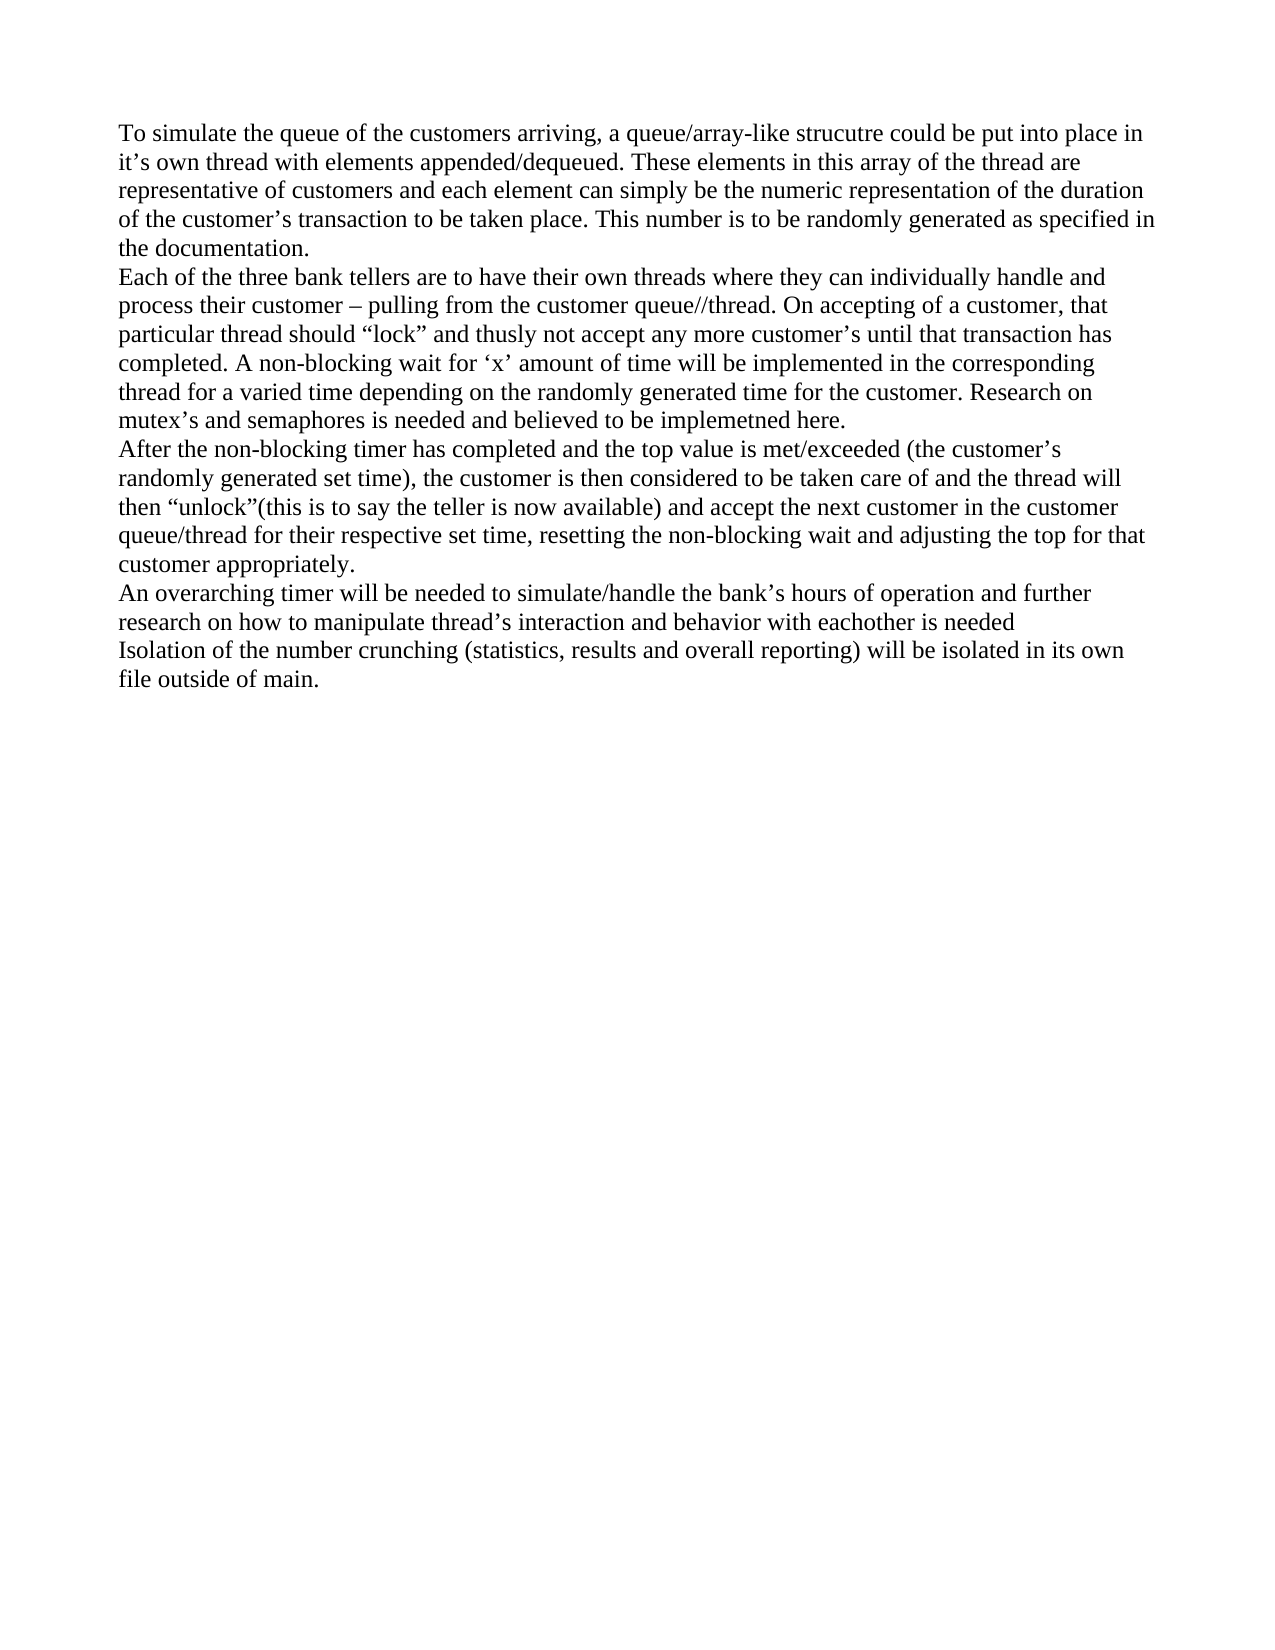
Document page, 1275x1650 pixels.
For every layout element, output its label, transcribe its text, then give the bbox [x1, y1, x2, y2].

text An overarching timer will be needed to simulate/handle the bank’s hours of operation and further research on how to manipulate thread’s interaction and behavior with eachother is needed [118, 578, 1157, 636]
text To simulate the queue of the customers arriving, a queue/array-like strucutre could be put into place in it’s own thread with elements appended/dequeued. These elements in this array of the thread are representative of customers and each element can simply be the numeric representation of the duration of the customer’s transaction to be taken place. This number is to be randomly generated as specified in the documentation. [118, 118, 1157, 262]
text After the non-blocking timer has completed and the top value is met/exceeded (the customer’s randomly generated set time), the customer is then considered to be taken care of and the thread will then “unlock”(this is to say the teller is now available) and accept the next customer in the customer queue/thread for their respective set time, resetting the non-blocking wait and adjusting the top for that customer appropriately. [118, 434, 1157, 578]
text Isolation of the number crunching (statistics, results and overall reporting) will be isolated in its own file outside of main. [118, 636, 1157, 693]
text Each of the three bank tellers are to have their own threads where they can individually handle and process their customer – pulling from the customer queue//thread. On accepting of a customer, that particular thread should “lock” and thusly not accept any more customer’s until that transaction has completed. A non-blocking wait for ‘x’ amount of time will be implemented in the corresponding thread for a varied time depending on the randomly generated time for the customer. Research on mutex’s and semaphores is needed and believed to be implemetned here. [118, 262, 1157, 434]
